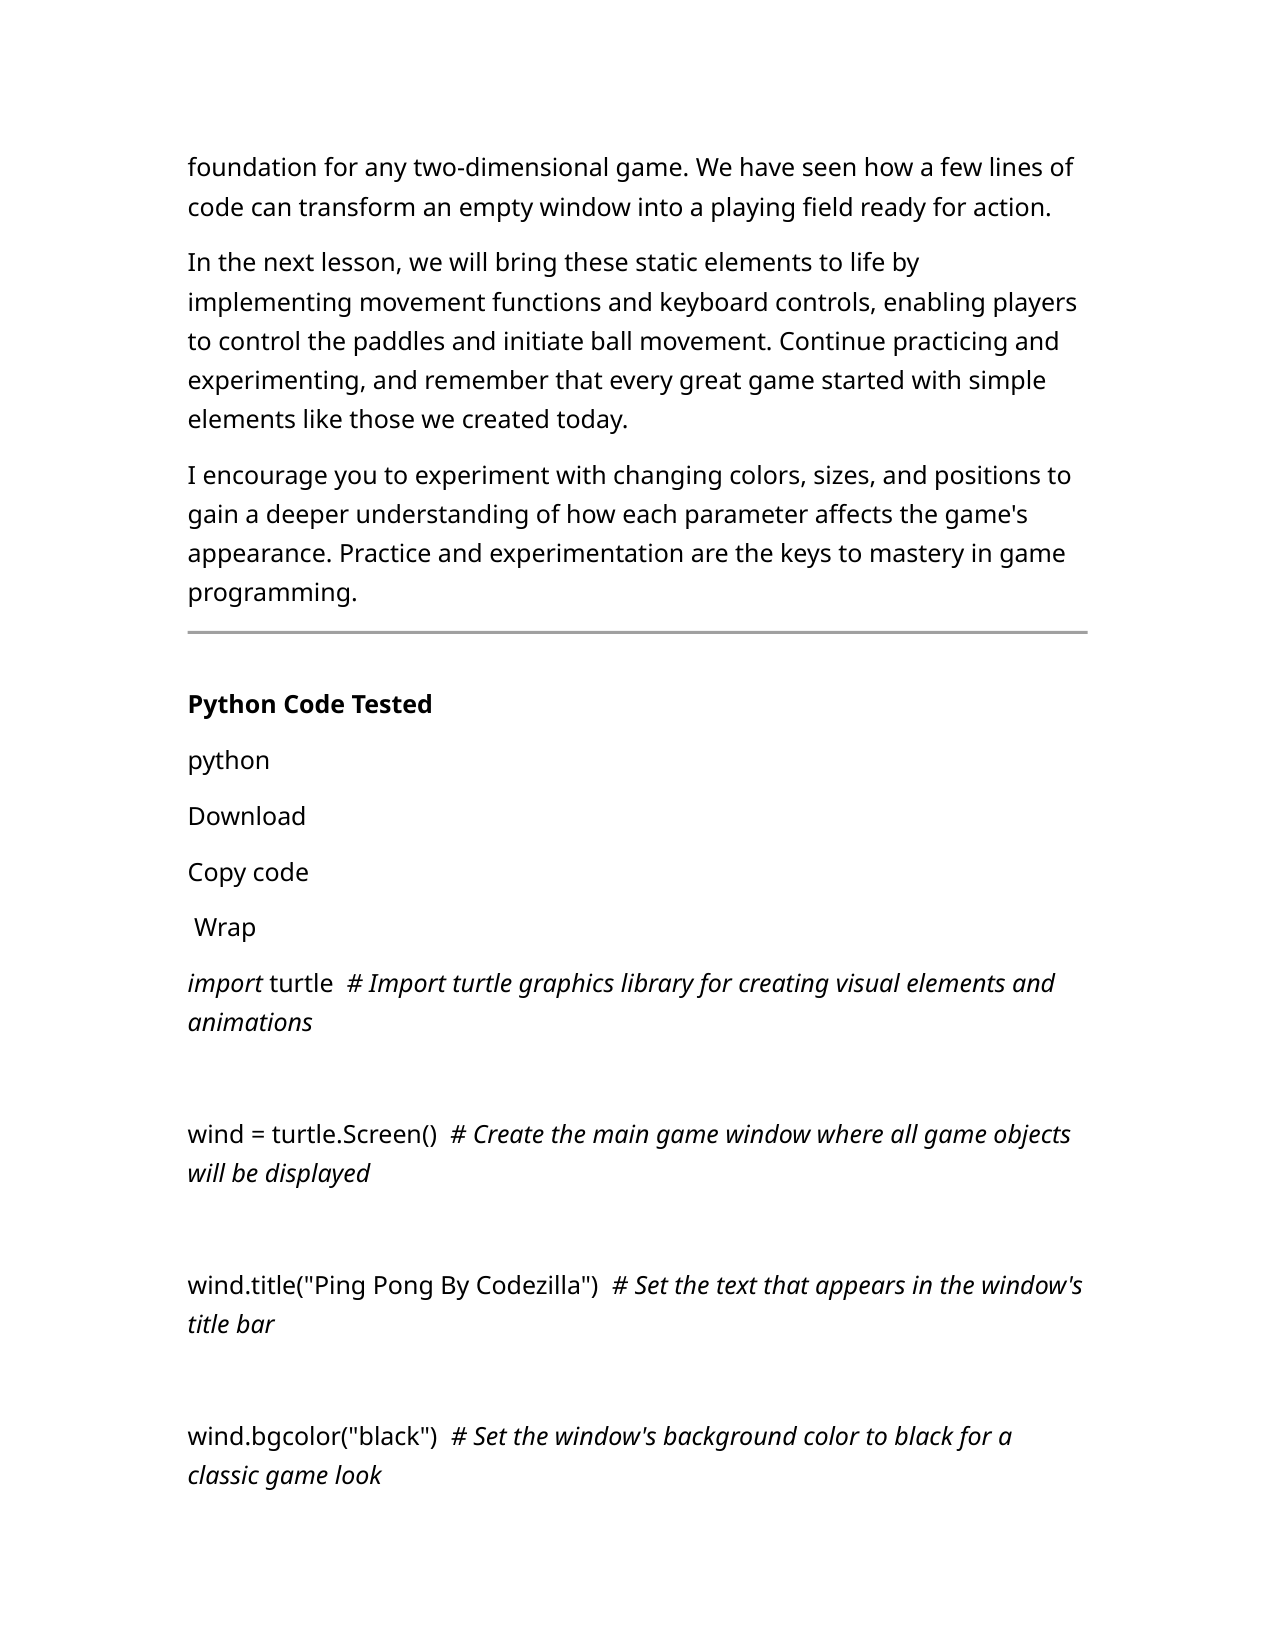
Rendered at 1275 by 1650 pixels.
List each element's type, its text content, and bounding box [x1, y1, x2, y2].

text In the next lesson, we will bring these static elements to life by implementing movement functions and keyboard controls, enabling players to control the paddles and initiate ball movement. Continue practicing and experimenting, and remember that every great game started with simple elements like those we created today. [187, 245, 1087, 436]
text wind.title("Ping Pong By Codezilla") # Set the text that appears in the window's title bar [187, 1267, 1087, 1341]
text wind = turtle.Screen() # Create the main game window where all game objects will be displayed [187, 1117, 1087, 1190]
text python [187, 742, 1087, 777]
text import turtle # Import turtle graphics library for creating visual elements and animations [187, 966, 1087, 1039]
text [187, 150, 1087, 223]
text I encourage you to experiment with changing colors, sizes, and positions to gain a deeper understanding of how each parameter affects the game's appearance. Practice and experimentation are the keys to mastery in game programming. [187, 457, 1087, 609]
text Download [187, 798, 1087, 832]
text wind.bgcolor("black") # Set the window's background color to black for a classic game look [187, 1418, 1087, 1492]
text Python Code Tested [187, 687, 1087, 721]
text Copy code [187, 854, 1087, 888]
text Wrap [187, 910, 1087, 944]
